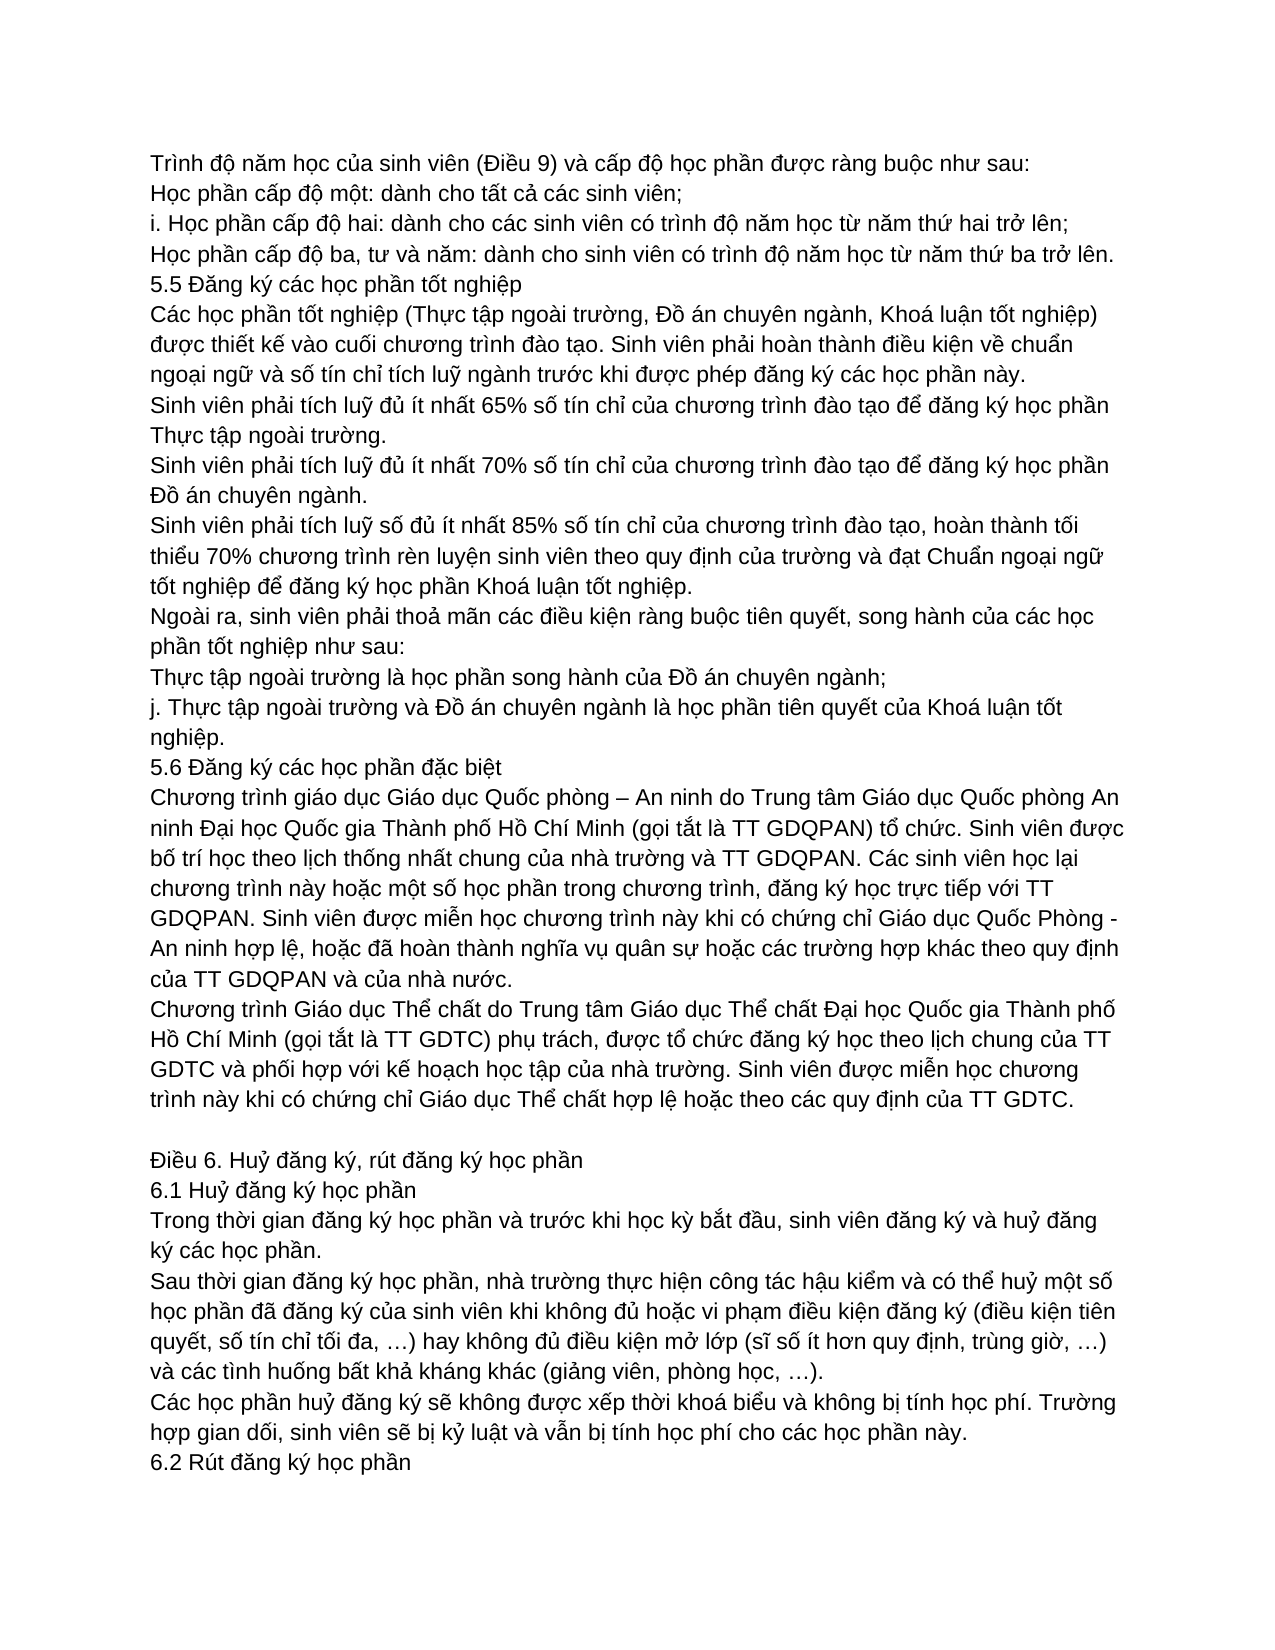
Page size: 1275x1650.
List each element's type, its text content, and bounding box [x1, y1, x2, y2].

text Các học phần huỷ đăng ký sẽ không được xếp thời khoá biểu và không bị tính học phí. Trường hợp gian dối, sinh viên sẽ bị kỷ luật và vẫn bị tính học phí cho các học phần này. [150, 1388, 1125, 1445]
text j. Thực tập ngoài trường và Đồ án chuyên ngành là học phần tiên quyết của Khoá luận tốt nghiệp. [150, 694, 1125, 750]
text Trong thời gian đăng ký học phần và trước khi học kỳ bắt đầu, sinh viên đăng ký và huỷ đăng ký các học phần. [150, 1207, 1125, 1264]
text 6.1 Huỷ đăng ký học phần [150, 1177, 1125, 1203]
text i. Học phần cấp độ hai: dành cho các sinh viên có trình độ năm học từ năm thứ hai trở lên; [150, 210, 1125, 237]
text Chương trình giáo dục Giáo dục Quốc phòng – An ninh do Trung tâm Giáo dục Quốc phòng An ninh Đại học Quốc gia Thành phố Hồ Chí Minh (gọi tắt là TT GDQPAN) tổ chức. Sinh viên được bố trí học theo lịch thống nhất chung của nhà trường và TT GDQPAN. Các sinh viên học lại chương trình này hoặc một số học phần trong chương trình, đăng ký học trực tiếp với TT GDQPAN. Sinh viên được miễn học chương trình này khi có chứng chỉ Giáo dục Quốc Phòng - An ninh hợp lệ, hoặc đã hoàn thành nghĩa vụ quân sự hoặc các trường hợp khác theo quy định của TT GDQPAN và của nhà nước. [150, 784, 1125, 992]
text Thực tập ngoài trường là học phần song hành của Đồ án chuyên ngành; [150, 663, 1125, 690]
text Sau thời gian đăng ký học phần, nhà trường thực hiện công tác hậu kiểm và có thể huỷ một số học phần đã đăng ký của sinh viên khi không đủ hoặc vi phạm điều kiện đăng ký (điều kiện tiên quyết, số tín chỉ tối đa, …) hay không đủ điều kiện mở lớp (sĩ số ít hơn quy định, trùng giờ, …) và các tình huống bất khả kháng khác (giảng viên, phòng học, …). [150, 1268, 1125, 1385]
text Điều 6. Huỷ đăng ký, rút đăng ký học phần [150, 1147, 1125, 1173]
text Học phần cấp độ ba, tư và năm: dành cho sinh viên có trình độ năm học từ năm thứ ba trở lên. [150, 241, 1125, 267]
text 5.5 Đăng ký các học phần tốt nghiệp [150, 271, 1125, 297]
text Sinh viên phải tích luỹ đủ ít nhất 65% số tín chỉ của chương trình đào tạo để đăng ký học phần Thực tập ngoài trường. [150, 392, 1125, 448]
text Ngoài ra, sinh viên phải thoả mãn các điều kiện ràng buộc tiên quyết, song hành của các học phần tốt nghiệp như sau: [150, 603, 1125, 660]
text Sinh viên phải tích luỹ số đủ ít nhất 85% số tín chỉ của chương trình đào tạo, hoàn thành tối thiểu 70% chương trình rèn luyện sinh viên theo quy định của trường và đạt Chuẩn ngoại ngữ tốt nghiệp để đăng ký học phần Khoá luận tốt nghiệp. [150, 512, 1125, 599]
text Sinh viên phải tích luỹ đủ ít nhất 70% số tín chỉ của chương trình đào tạo để đăng ký học phần Đồ án chuyên ngành. [150, 452, 1125, 509]
text 6.2 Rút đăng ký học phần [150, 1449, 1125, 1475]
text 5.6 Đăng ký các học phần đặc biệt [150, 754, 1125, 781]
text Chương trình Giáo dục Thể chất do Trung tâm Giáo dục Thể chất Đại học Quốc gia Thành phố Hồ Chí Minh (gọi tắt là TT GDTC) phụ trách, được tổ chức đăng ký học theo lịch chung của TT GDTC và phối hợp với kế hoạch học tập của nhà trường. Sinh viên được miễn học chương trình này khi có chứng chỉ Giáo dục Thể chất hợp lệ hoặc theo các quy định của TT GDTC. [150, 996, 1125, 1113]
text Trình độ năm học của sinh viên (Điều 9) và cấp độ học phần được ràng buộc như sau: [150, 150, 1125, 176]
text Học phần cấp độ một: dành cho tất cả các sinh viên; [150, 180, 1125, 207]
text Các học phần tốt nghiệp (Thực tập ngoài trường, Đồ án chuyên ngành, Khoá luận tốt nghiệp) được thiết kế vào cuối chương trình đào tạo. Sinh viên phải hoàn thành điều kiện về chuẩn ngoại ngữ và số tín chỉ tích luỹ ngành trước khi được phép đăng ký các học phần này. [150, 301, 1125, 388]
